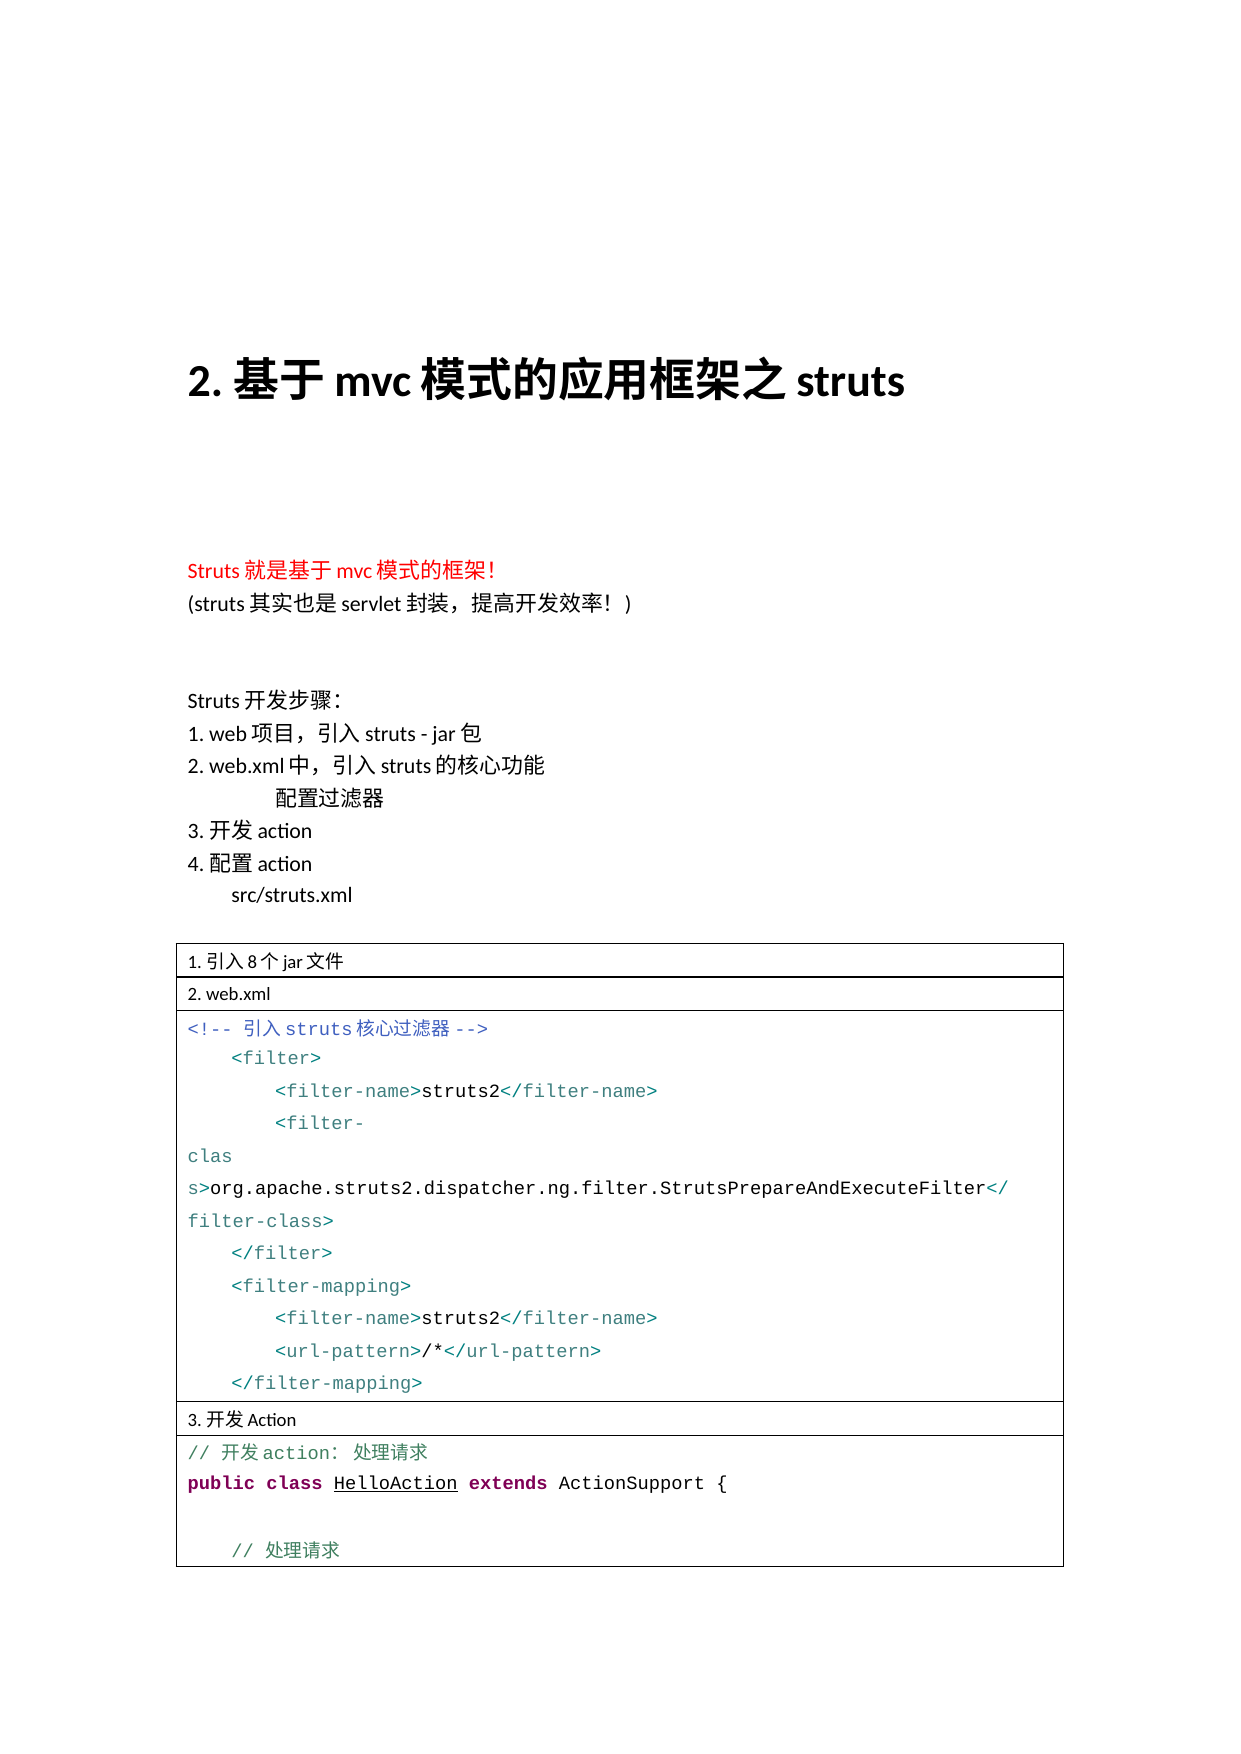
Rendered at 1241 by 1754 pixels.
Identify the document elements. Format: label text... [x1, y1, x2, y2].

text Struts开发步骤： [187, 683, 1053, 715]
text Struts就是基于mvc模式的框架！ [187, 553, 1053, 585]
text 配置过滤器 [187, 780, 1053, 813]
text 2. web.xml中，引入struts的核心功能 [187, 748, 1053, 780]
text src/struts.xml [187, 878, 1053, 910]
subtitle 2. 基于mvc模式的应用框架之struts [187, 327, 1053, 425]
text (struts其实也是servlet封装，提高开发效率！) [187, 585, 1053, 618]
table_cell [177, 1436, 1063, 1566]
text 3. 开发action [187, 813, 1053, 845]
table_cell 2. web.xml [177, 978, 1063, 1010]
table_cell 3. 开发Action [177, 1402, 1063, 1434]
text 4. 配置action [187, 845, 1053, 878]
table_header 1. 引入8个jar文件 [177, 944, 1063, 976]
table_cell <!-- 引入struts核心过滤器 --> <filter> <filter-name>struts2</filter-name> <filter-class>org.apache.struts2.dispatcher.ng.filter.StrutsPrepareAndExecuteFilter</filter-class> </filter> <filter-mapping> <filter-name>struts2</filter-name> <url-pattern>/*</url-pattern> </filter-mapping> [177, 1011, 1063, 1401]
text 1. web项目，引入struts - jar包 [187, 715, 1053, 748]
